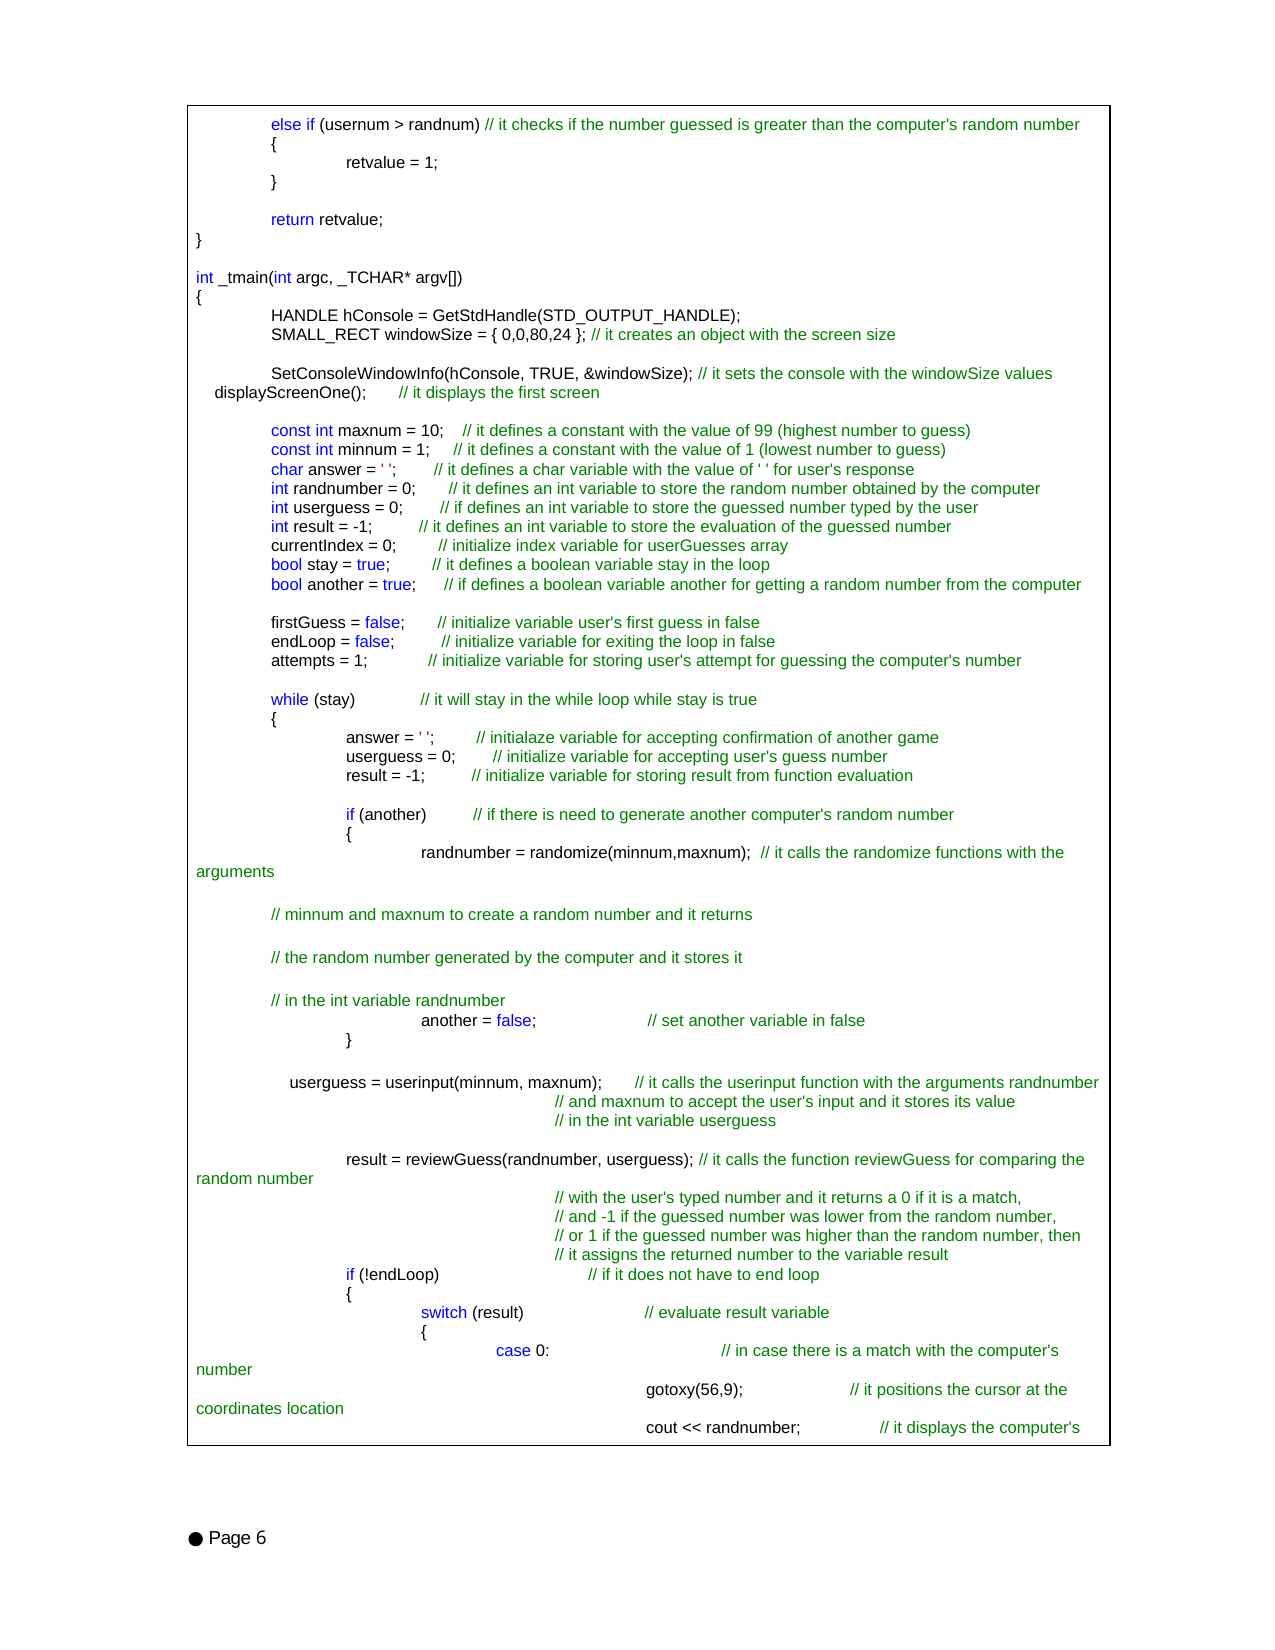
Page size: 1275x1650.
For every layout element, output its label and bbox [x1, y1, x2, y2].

table_cell [188, 106, 1109, 1445]
